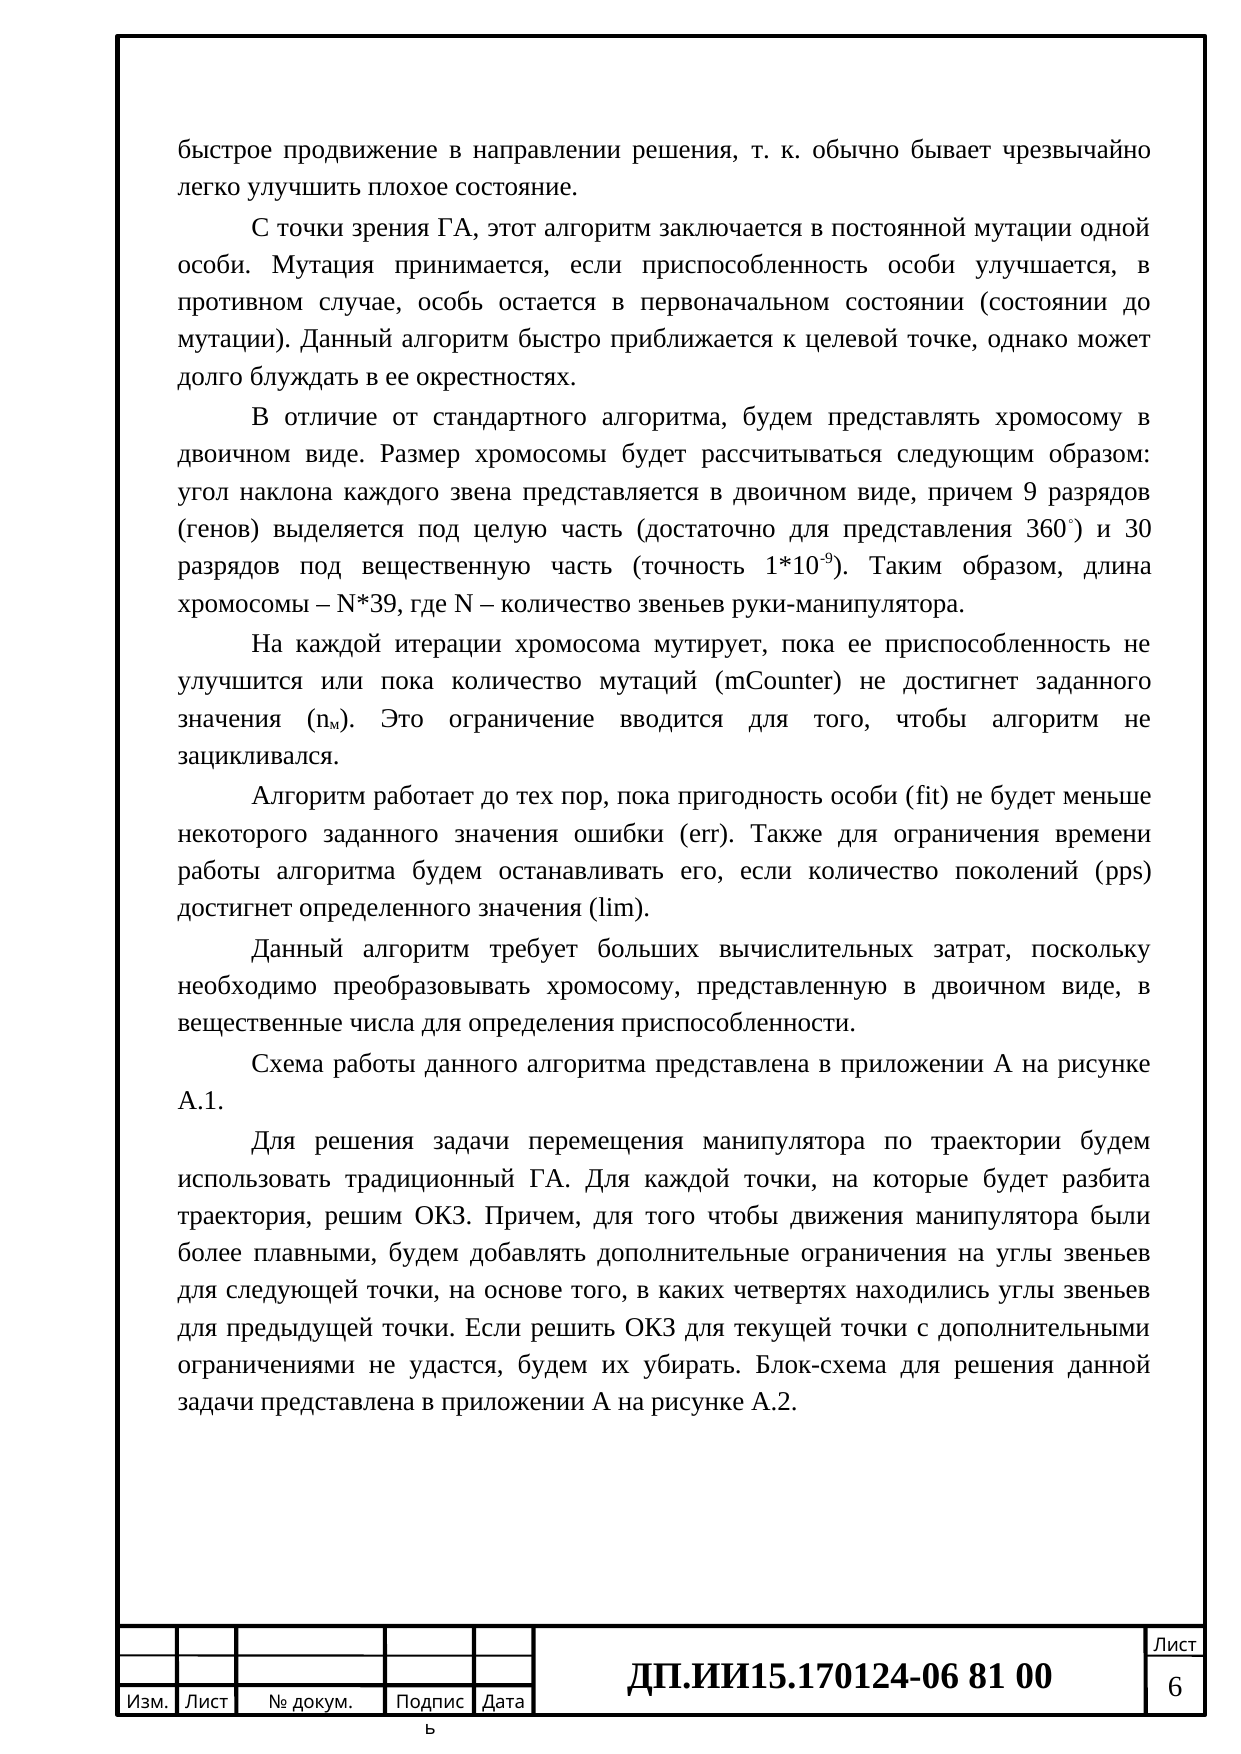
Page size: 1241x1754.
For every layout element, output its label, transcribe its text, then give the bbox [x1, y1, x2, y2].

text Алгоритм работает до тех пор, пока пригодность особи (fit) не будет меньше некоторого заданного значения ошибки (err). Также для ограничения времени работы алгоритма будем останавливать его, если количество поколений (pps) достигнет определенного значения (lim). [177, 779, 1152, 922]
text Для решения задачи перемещения манипулятора по траектории будем использовать традиционный ГА. Для каждой точки, на которые будет разбита траектория, решим ОКЗ. Причем, для того чтобы движения манипулятора были более плавными, будем добавлять дополнительные ограничения на углы звеньев для следующей точки, на основе того, в каких четвертях находились углы звеньев для предыдущей точки. Если решить ОКЗ для текущей точки с дополнительными ограничениями не удастся, будем их убирать. Блок-схема для решения данной задачи представлена в приложении А на рисунке А.2. [177, 1124, 1152, 1417]
text На каждой итерации хромосома мутирует, пока ее приспособленность не улучшится или пока количество мутаций (mCounter) не достигнет заданного значения (nм). Это ограничение вводится для того, чтобы алгоритм не зацикливался. [177, 627, 1152, 770]
text В отличие от стандартного алгоритма, будем представлять хромосому в двоичном виде. Размер хромосомы будет рассчитываться следующим образом: угол наклона каждого звена представляется в двоичном виде, причем 9 разрядов (генов) выделяется под целую часть (достаточно для представления 360◦) и 30 разрядов под вещественную часть (точность 1*10-9). Таким образом, длина хромосомы – N*39, где N – количество звеньев руки-манипулятора. [177, 400, 1152, 618]
text Данный алгоритм требует больших вычислительных затрат, поскольку необходимо преобразовывать хромосому, представленную в двоичном виде, в вещественные числа для определения приспособленности. [177, 932, 1152, 1037]
text С точки зрения ГА, этот алгоритм заключается в постоянной мутации одной особи. Мутация принимается, если приспособленность особи улучшается, в противном случае, особь остается в первоначальном состоянии (состоянии до мутации). Данный алгоритм быстро приближается к целевой точке, однако может долго блуждать в ее окрестностях. [177, 211, 1152, 391]
text Схема работы данного алгоритма представлена в приложении А на рисунке А.1. [177, 1047, 1152, 1115]
